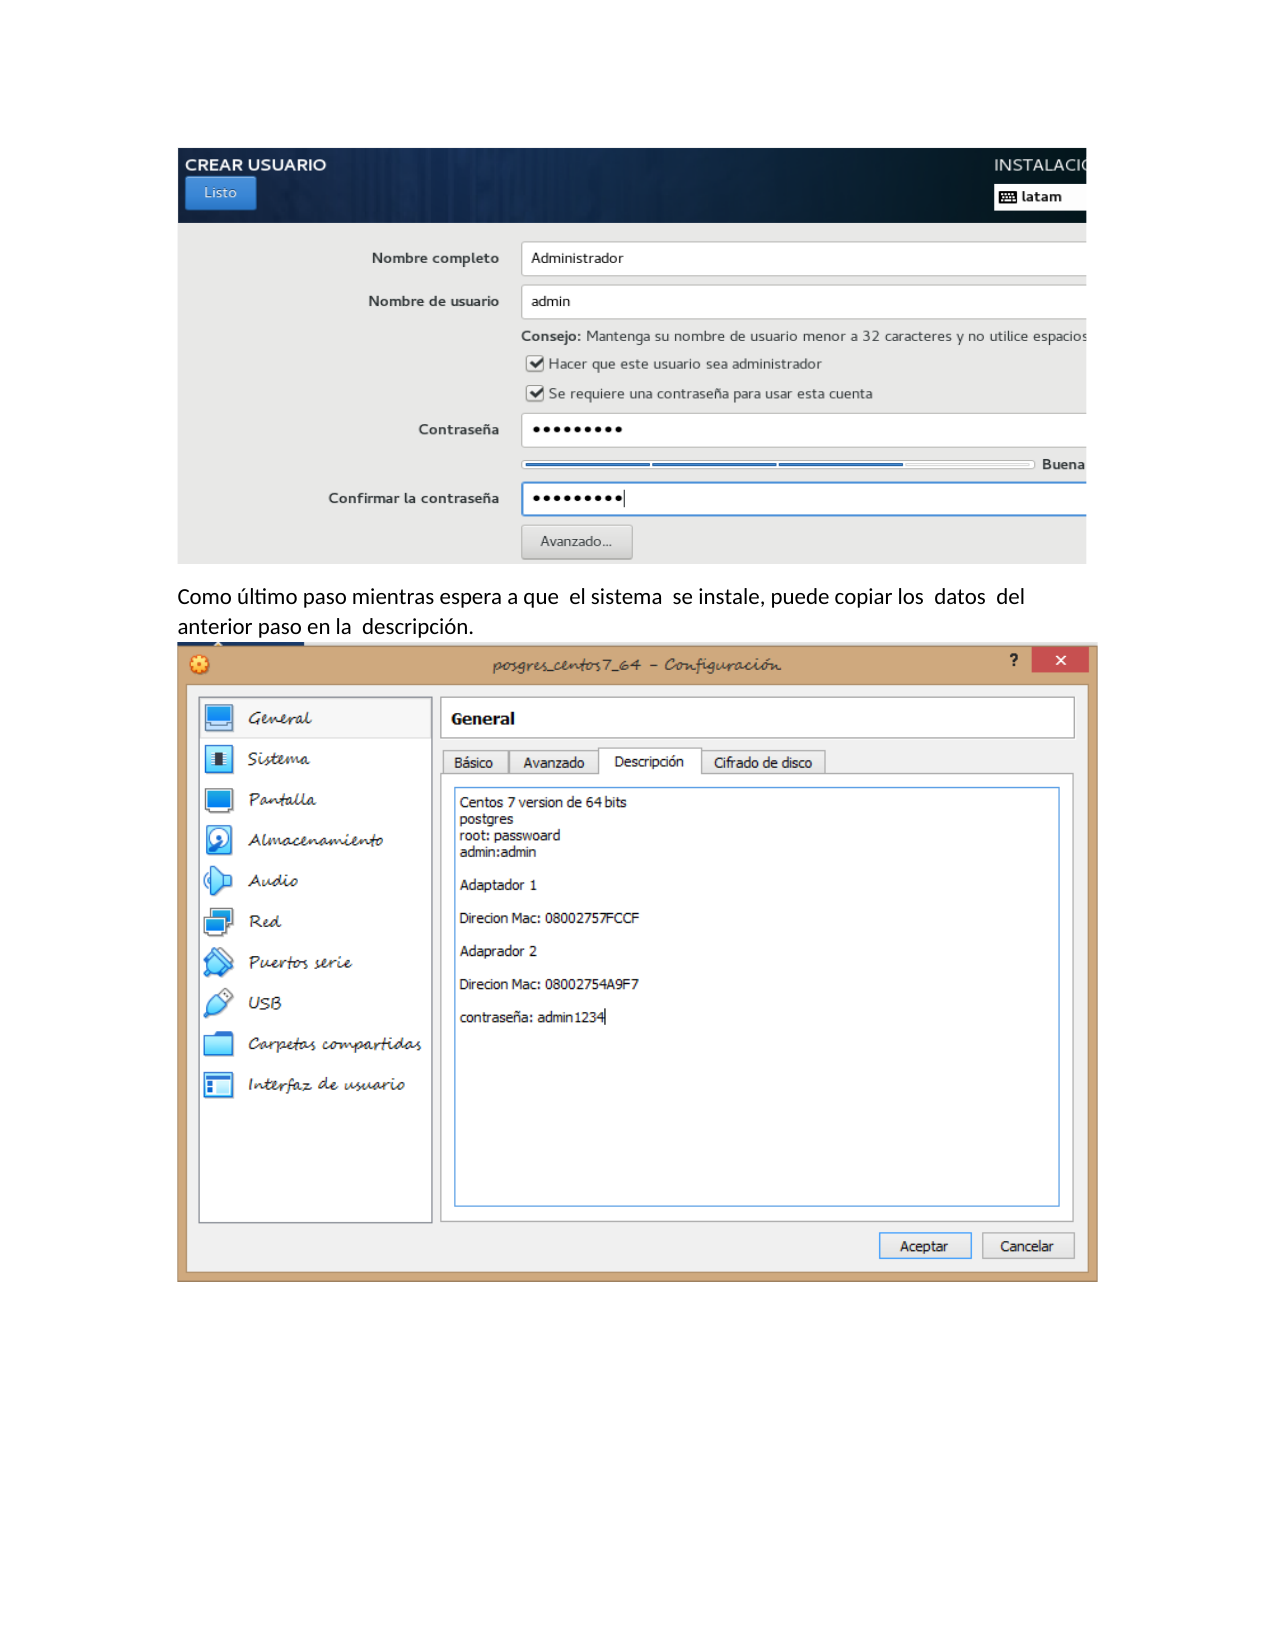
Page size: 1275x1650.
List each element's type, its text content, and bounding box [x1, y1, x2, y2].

picture [177, 147, 1087, 564]
text Como último paso mientras espera a que el sistema se instale, puede copiar los datos del anterior paso en la descripción. [177, 582, 1098, 642]
picture [177, 642, 1098, 1282]
